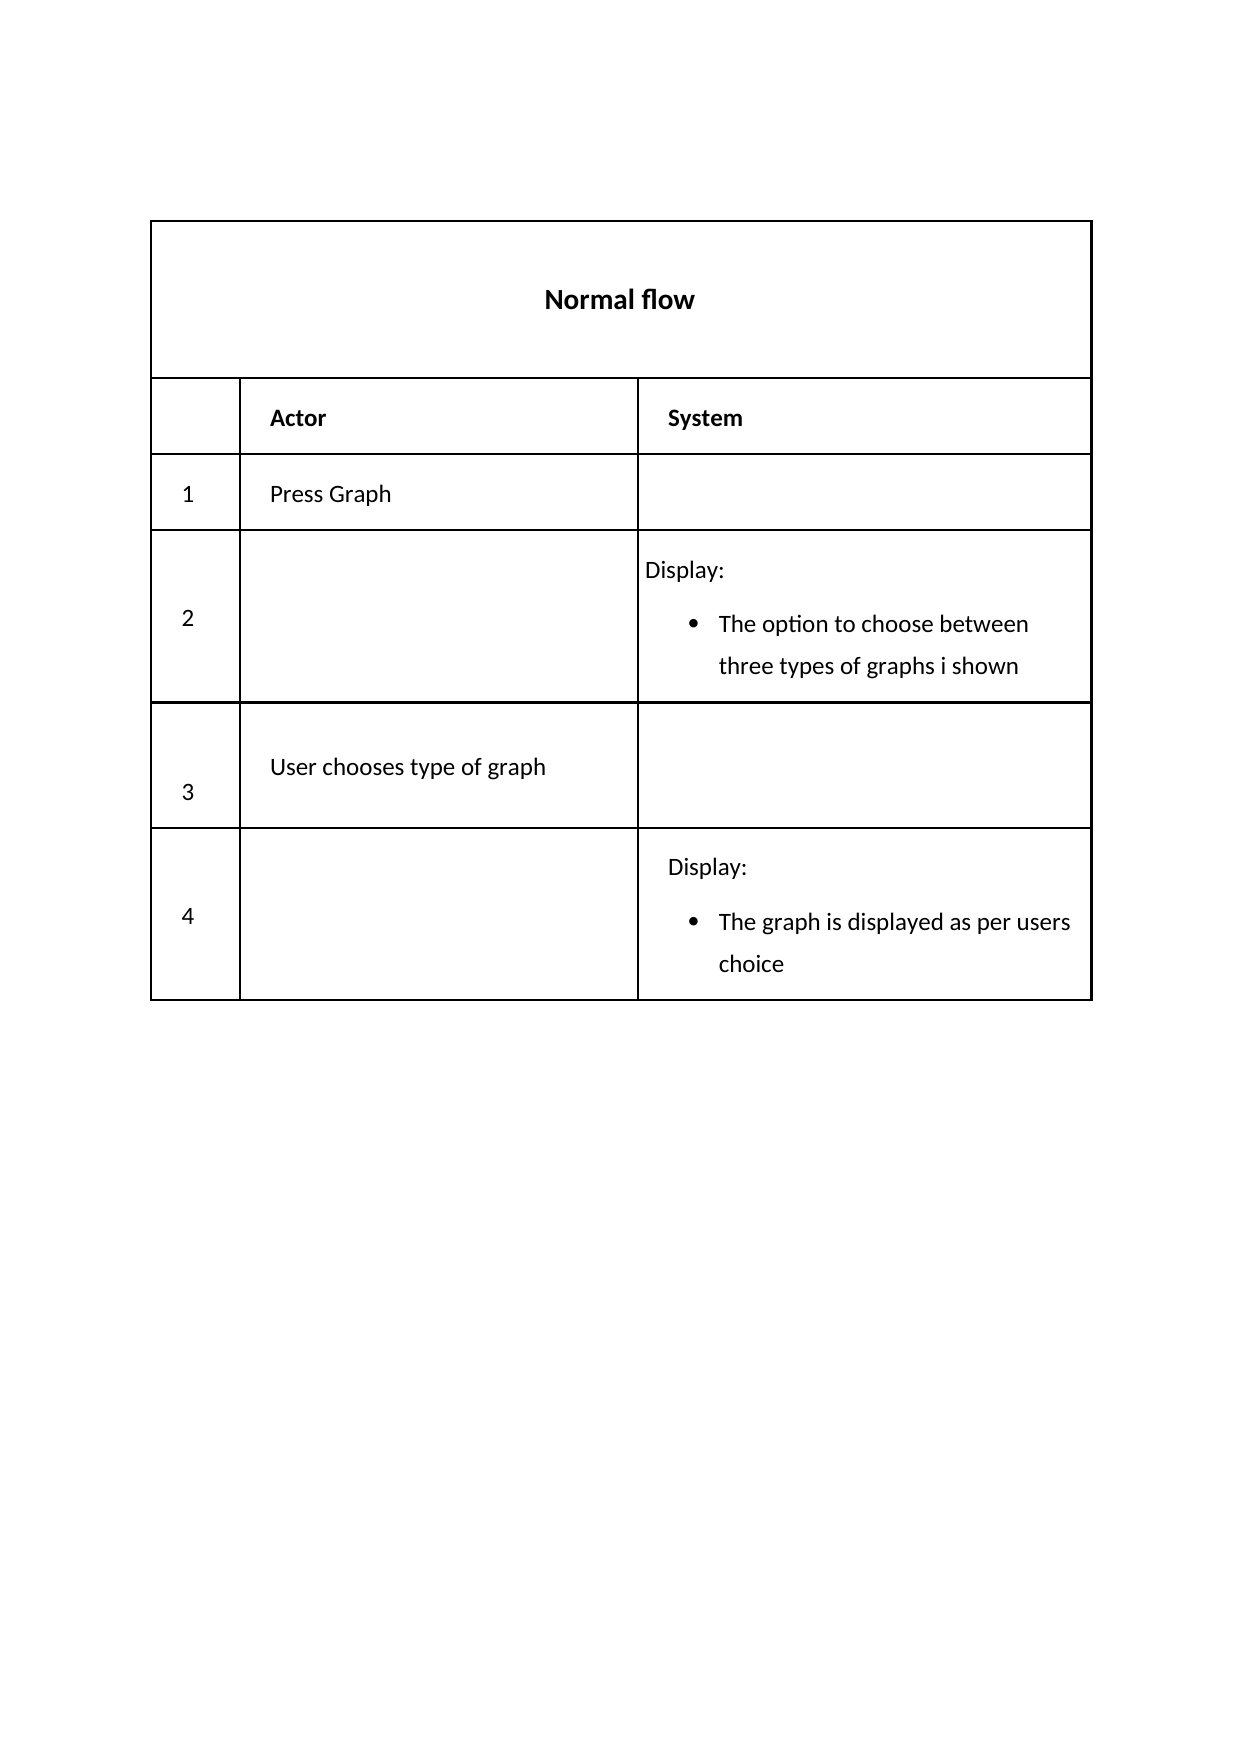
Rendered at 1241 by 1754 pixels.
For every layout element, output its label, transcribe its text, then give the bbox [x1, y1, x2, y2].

table_cell [241, 531, 637, 701]
table_cell 1 [152, 455, 239, 529]
table_cell Actor [241, 379, 637, 453]
table_cell Display: The graph is displayed as per users choice [639, 829, 1090, 999]
table_cell Display: The option to choose between three types of graphs i shown [639, 531, 1090, 701]
table_cell [241, 829, 637, 999]
table_cell 3 [152, 704, 239, 827]
table_cell System [639, 379, 1090, 453]
table_cell [639, 455, 1090, 529]
table_cell 2 [152, 531, 239, 701]
table_cell [152, 379, 239, 453]
table_header Normal flow [152, 222, 1090, 377]
table_cell [639, 704, 1090, 827]
table_cell User chooses type of graph [241, 704, 637, 827]
table_cell Press Graph [241, 455, 637, 529]
table_cell 4 [152, 829, 239, 999]
